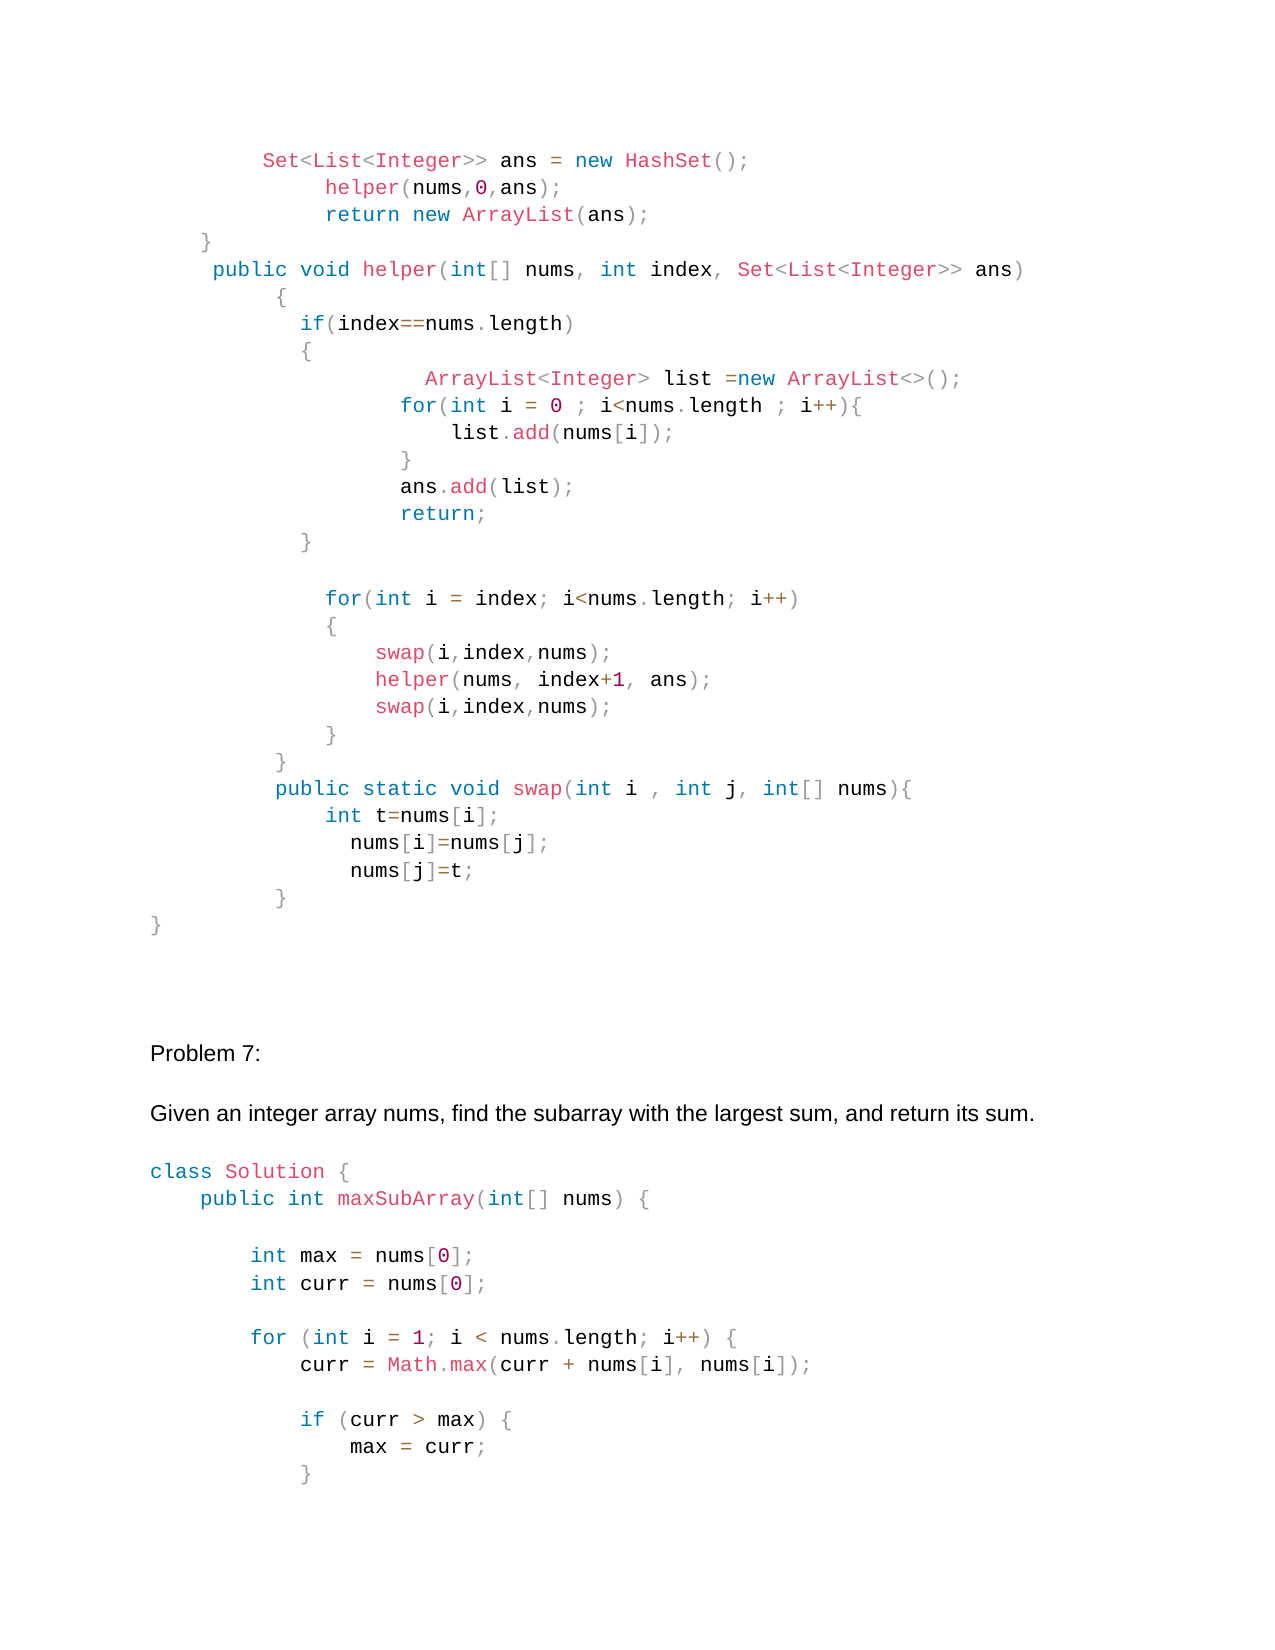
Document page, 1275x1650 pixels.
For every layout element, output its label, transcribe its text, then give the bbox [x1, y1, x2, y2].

text } [150, 914, 1125, 938]
text } [150, 724, 1125, 747]
text { [150, 340, 1125, 364]
text for(int i = index; i<nums.length; i++) [150, 588, 1125, 611]
text class Solution { [150, 1161, 1125, 1184]
text } [150, 751, 1125, 774]
text max = curr; [150, 1436, 1125, 1459]
text for(int i = 0 ; i<nums.length ; i++){ [150, 395, 1125, 418]
text { [150, 615, 1125, 638]
text int t=nums[i]; [150, 805, 1125, 829]
text } [150, 232, 1125, 255]
text list.add(nums[i]); [150, 422, 1125, 446]
text } [150, 887, 1125, 910]
text swap(i,index,nums); [150, 696, 1125, 720]
text if (curr > max) { [150, 1408, 1125, 1432]
text curr = Math.max(curr + nums[i], nums[i]); [150, 1354, 1125, 1378]
text ans.add(list); [150, 476, 1125, 500]
text return; [150, 503, 1125, 527]
text public int maxSubArray(int[] nums) { [150, 1188, 1125, 1212]
text helper(nums, index+1, ans); [150, 669, 1125, 693]
text public static void swap(int i , int j, int[] nums){ [150, 778, 1125, 802]
text Problem 7: [150, 1040, 1125, 1066]
text } [150, 449, 1125, 473]
text ArrayList<Integer> list =new ArrayList<>(); [150, 367, 1125, 391]
text if(index==nums.length) [150, 313, 1125, 337]
text int max = nums[0]; [150, 1245, 1125, 1269]
text helper(nums,0,ans); [150, 177, 1125, 201]
text } [150, 531, 1125, 554]
text } [150, 1463, 1125, 1487]
text { [150, 286, 1125, 309]
text Set<List<Integer>> ans = new HashSet(); [150, 150, 1125, 174]
text for (int i = 1; i < nums.length; i++) { [150, 1327, 1125, 1351]
text nums[j]=t; [150, 859, 1125, 883]
text Given an integer array nums, find the subarray with the largest sum, and return its sum. [150, 1100, 1125, 1127]
text public void helper(int[] nums, int index, Set<List<Integer>> ans) [150, 259, 1125, 282]
text return new ArrayList(ans); [150, 204, 1125, 228]
text swap(i,index,nums); [150, 642, 1125, 666]
text int curr = nums[0]; [150, 1273, 1125, 1296]
text nums[i]=nums[j]; [150, 832, 1125, 856]
